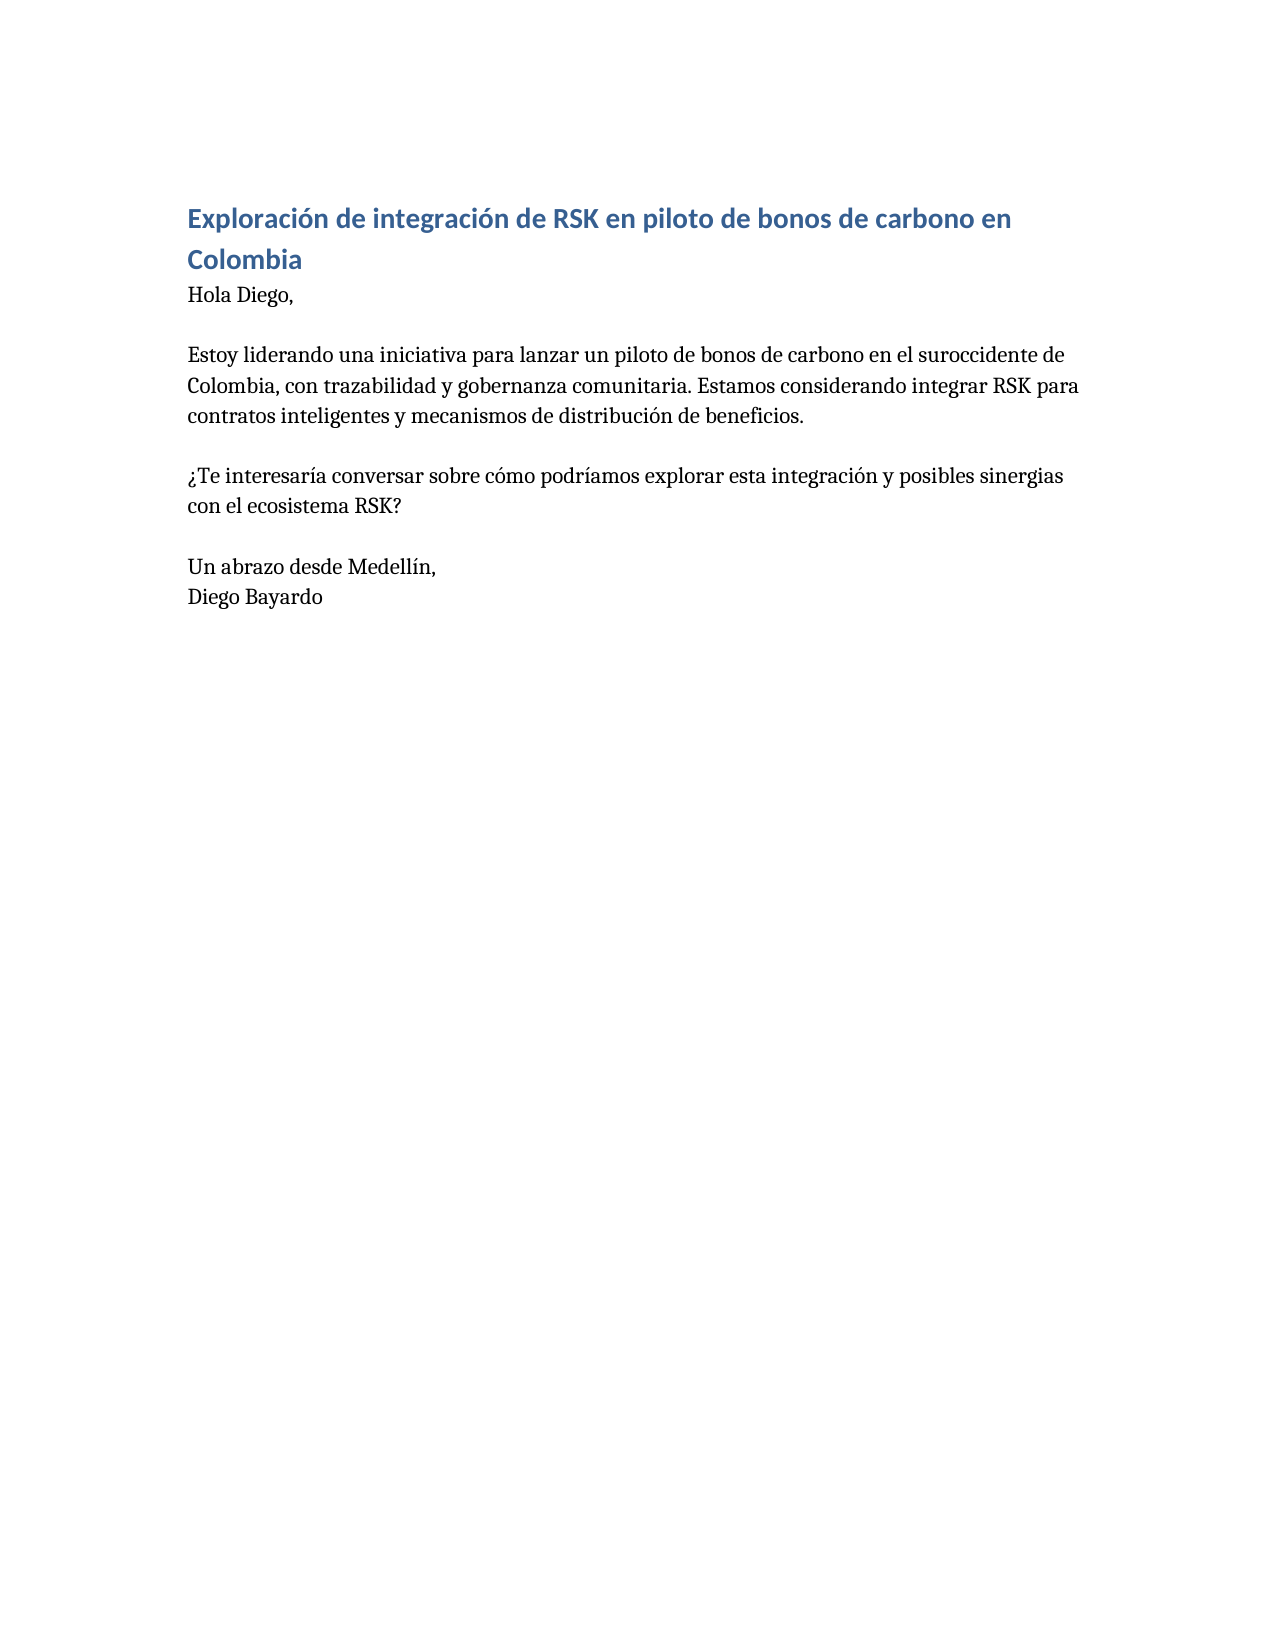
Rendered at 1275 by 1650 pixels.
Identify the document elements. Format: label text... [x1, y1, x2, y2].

subtitle Exploración de integración de RSK en piloto de bonos de carbono en Colombia [187, 200, 1087, 277]
text Hola Diego, Estoy liderando una iniciativa para lanzar un piloto de bonos de carbono en el suroccidente de Colombia, con trazabilidad y gobernanza comunitaria. Estamos considerando integrar RSK para contratos inteligentes y mecanismos de distribución de beneficios. ¿Te interesaría conversar sobre cómo podríamos explorar esta integración y posibles sinergias con el ecosistema RSK? Un abrazo desde Medellín, Diego Bayardo [187, 282, 1087, 610]
